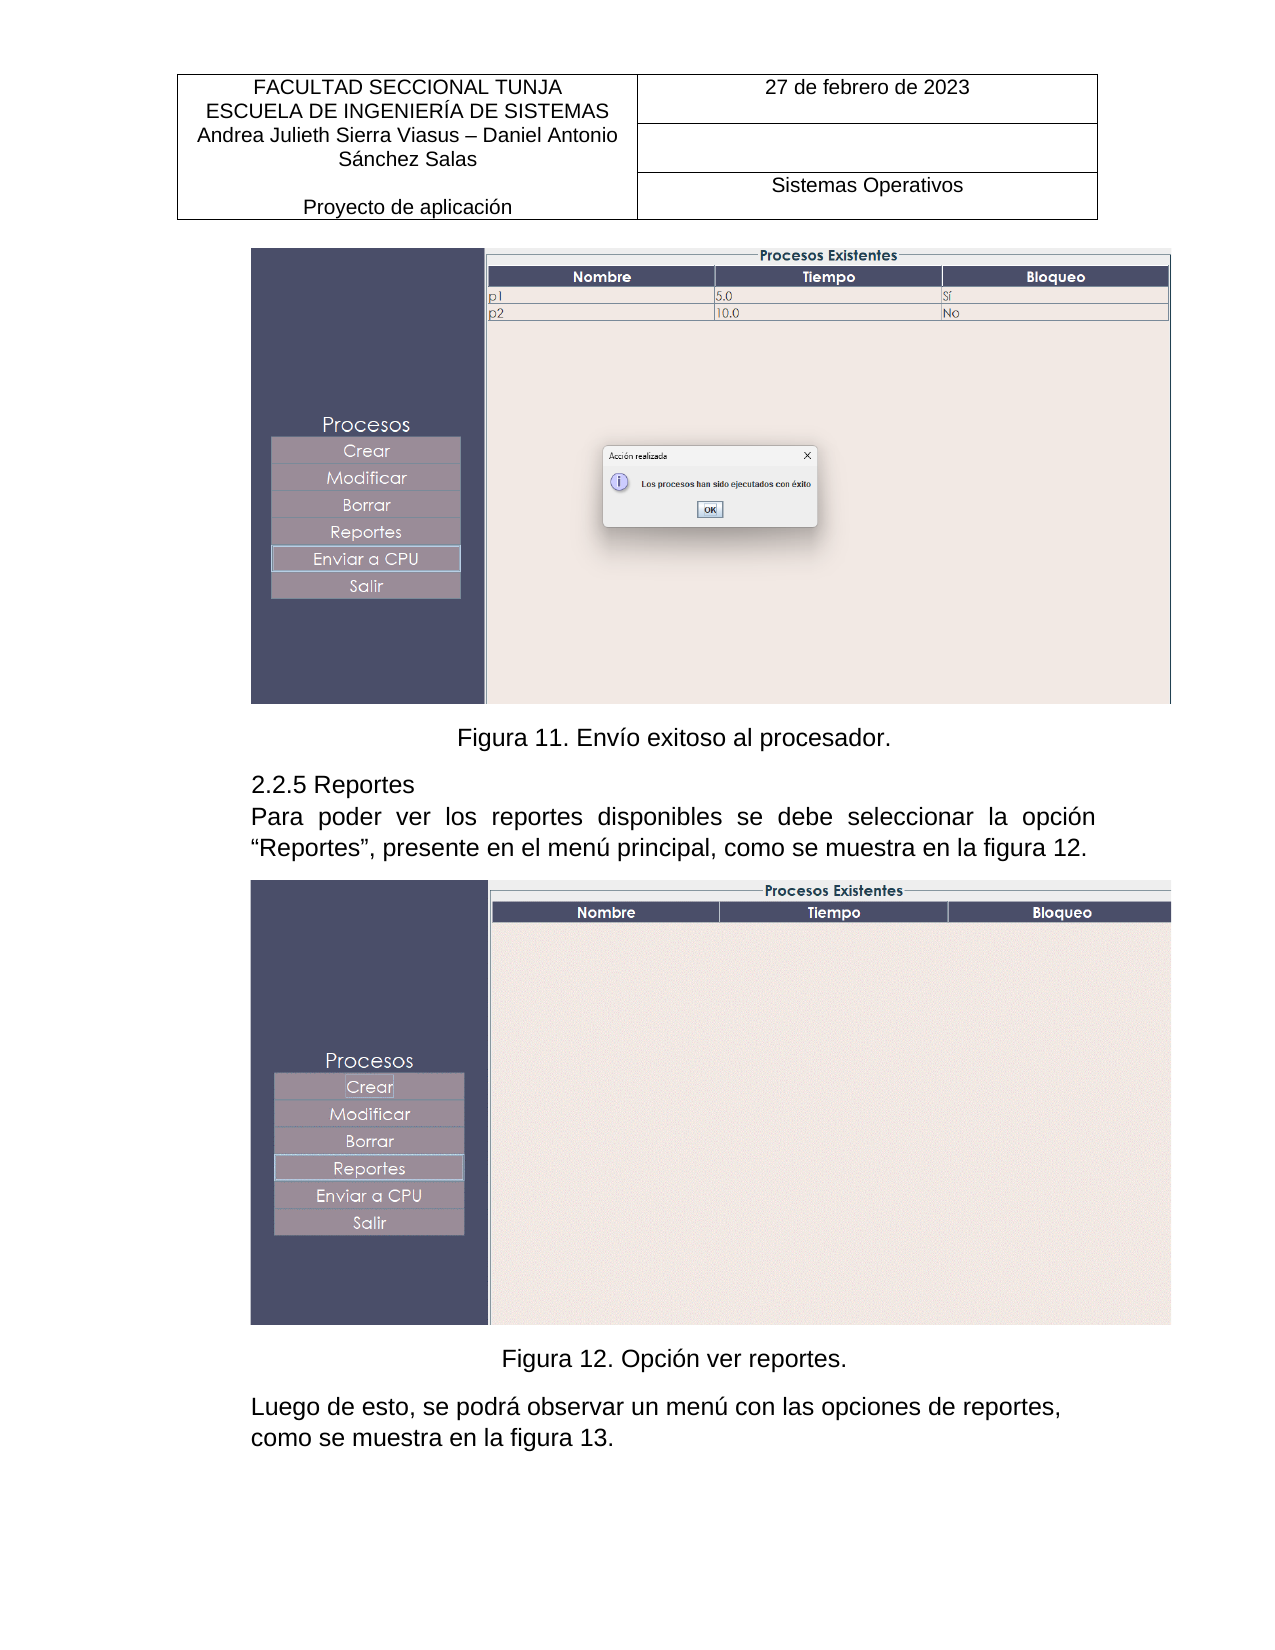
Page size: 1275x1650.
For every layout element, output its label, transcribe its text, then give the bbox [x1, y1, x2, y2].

text Figura 12. Opción ver reportes. [251, 1344, 1098, 1373]
picture [251, 248, 1172, 704]
picture [250, 880, 1172, 1325]
text Para poder ver los reportes disponibles se debe seleccionar la opción “Reportes”, presente en el menú principal, como se muestra en la figura 12. [251, 802, 1098, 861]
text Figura 11. Envío exitoso al procesador. [251, 723, 1098, 752]
text Luego de esto, se podrá observar un menú con las opciones de reportes, como se muestra en la figura 13. [251, 1392, 1098, 1451]
subtitle 2.2.5 Reportes [251, 771, 1098, 799]
